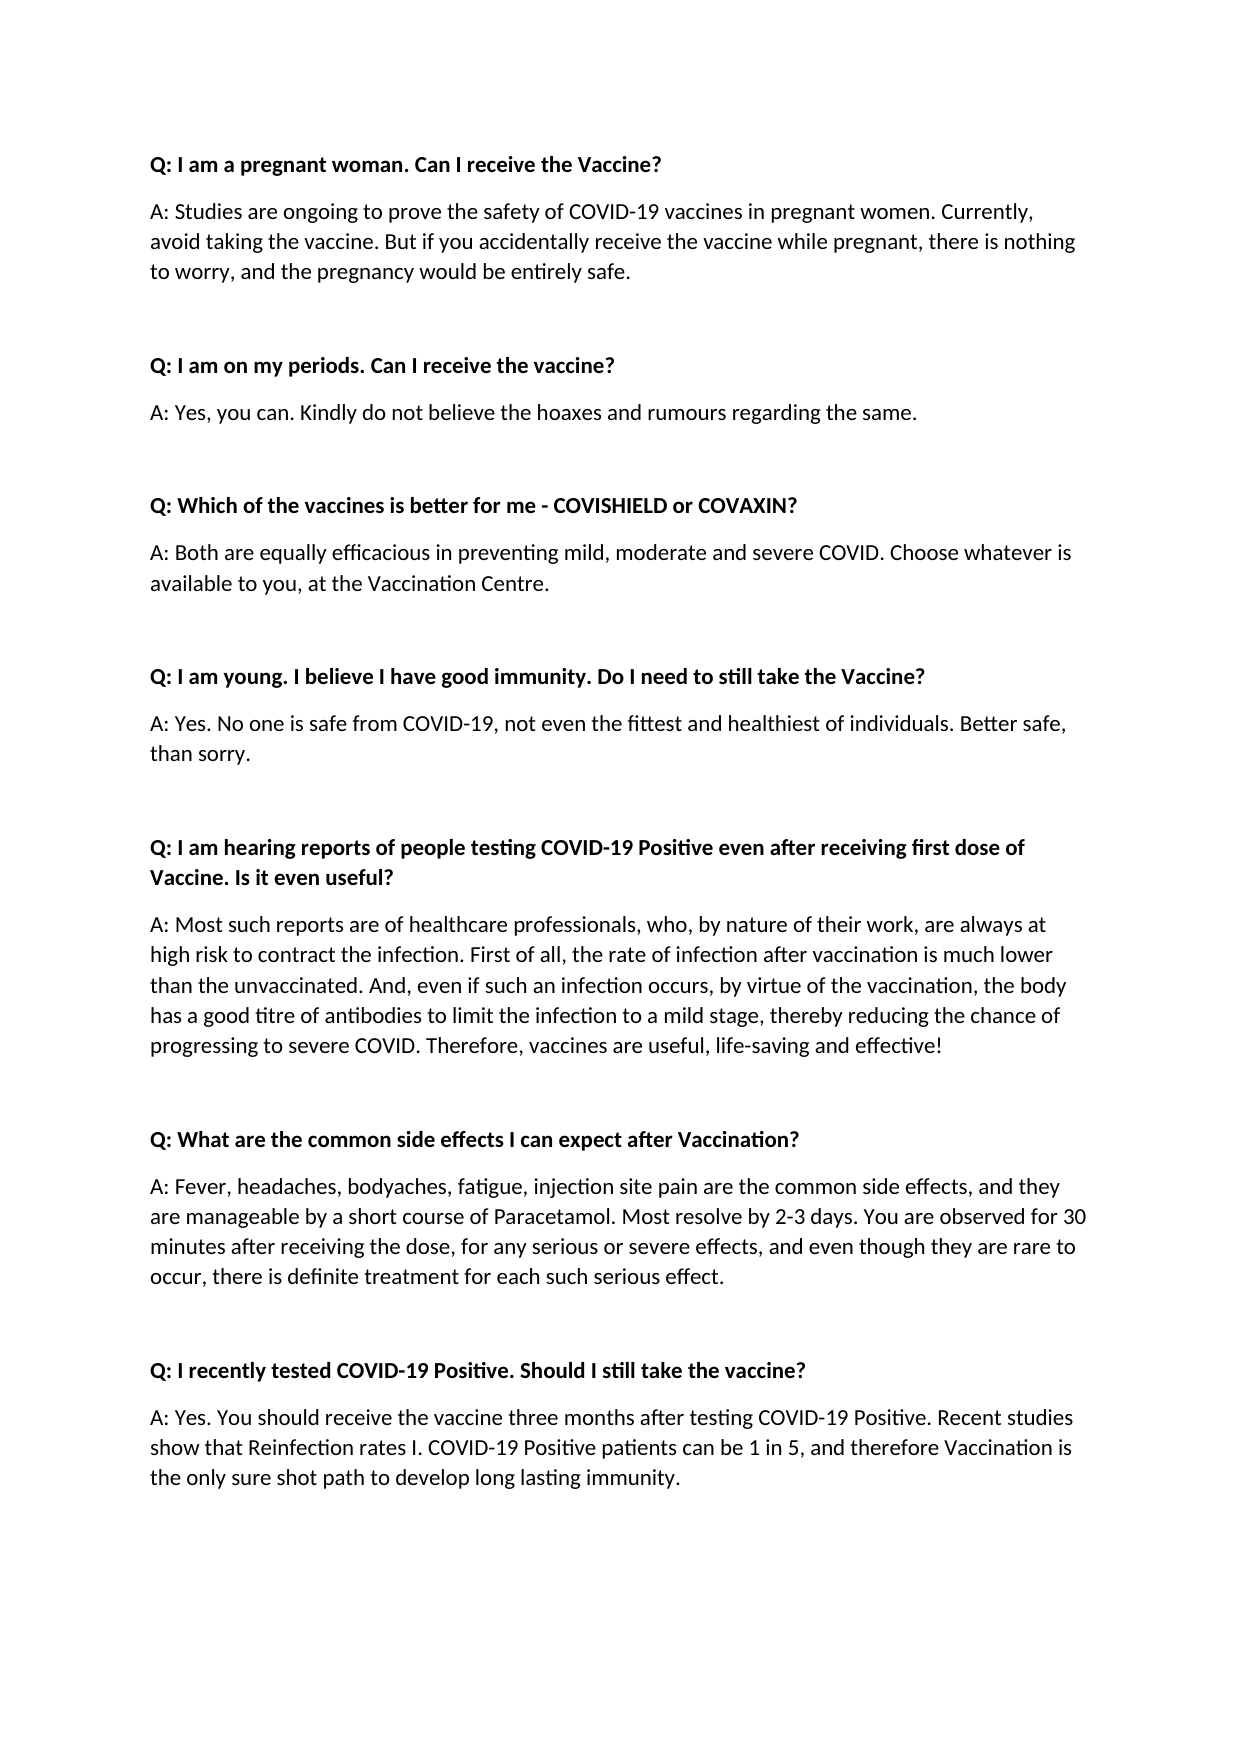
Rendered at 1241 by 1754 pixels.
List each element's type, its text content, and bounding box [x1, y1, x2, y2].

text Q: I am on my periods. Can I receive the vaccine? [150, 351, 1090, 379]
text A: Yes, you can. Kindly do not believe the hoaxes and rumours regarding the same. [150, 398, 1090, 426]
text Q: I am a pregnant woman. Can I receive the Vaccine? [150, 150, 1090, 178]
text Q: I am hearing reports of people testing COVID-19 Positive even after receiving first dose of Vaccine. Is it even useful? [150, 833, 1090, 892]
text Q: I am young. I believe I have good immunity. Do I need to still take the Vaccine? [150, 662, 1090, 691]
text A: Most such reports are of healthcare professionals, who, by nature of their work, are always at high risk to contract the infection. First of all, the rate of infection after vaccination is much lower than the unvaccinated. And, even if such an infection occurs, by virtue of the vaccination, the body has a good titre of antibodies to limit the infection to a mild stage, thereby reducing the chance of progressing to severe COVID. Therefore, vaccines are useful, life-saving and effective! [150, 910, 1090, 1059]
text Q: What are the common side effects I can expect after Vaccination? [150, 1125, 1090, 1153]
text Q: Which of the vaccines is better for me - COVISHIELD or COVAXIN? [150, 492, 1090, 520]
text A: Yes. You should receive the vaccine three months after testing COVID-19 Positive. Recent studies show that Reinfection rates I. COVID-19 Positive patients can be 1 in 5, and therefore Vaccination is the only sure shot path to develop long lasting immunity. [150, 1403, 1090, 1492]
text Q: I recently tested COVID-19 Positive. Should I still take the vaccine? [150, 1356, 1090, 1384]
text A: Fever, headaches, bodyaches, fatigue, injection site pain are the common side effects, and they are manageable by a short course of Paracetamol. Most resolve by 2-3 days. You are observed for 30 minutes after receiving the dose, for any serious or severe effects, and even though they are rare to occur, there is definite treatment for each such serious effect. [150, 1172, 1090, 1291]
text A: Studies are ongoing to prove the safety of COVID-19 vaccines in pregnant women. Currently, avoid taking the vaccine. But if you accidentally receive the vaccine while pregnant, there is nothing to worry, and the pregnancy would be entirely safe. [150, 197, 1090, 285]
text A: Both are equally efficacious in preventing mild, moderate and severe COVID. Choose whatever is available to you, at the Vaccination Centre. [150, 538, 1090, 597]
text A: Yes. No one is safe from COVID-19, not even the fittest and healthiest of individuals. Better safe, than sorry. [150, 709, 1090, 768]
